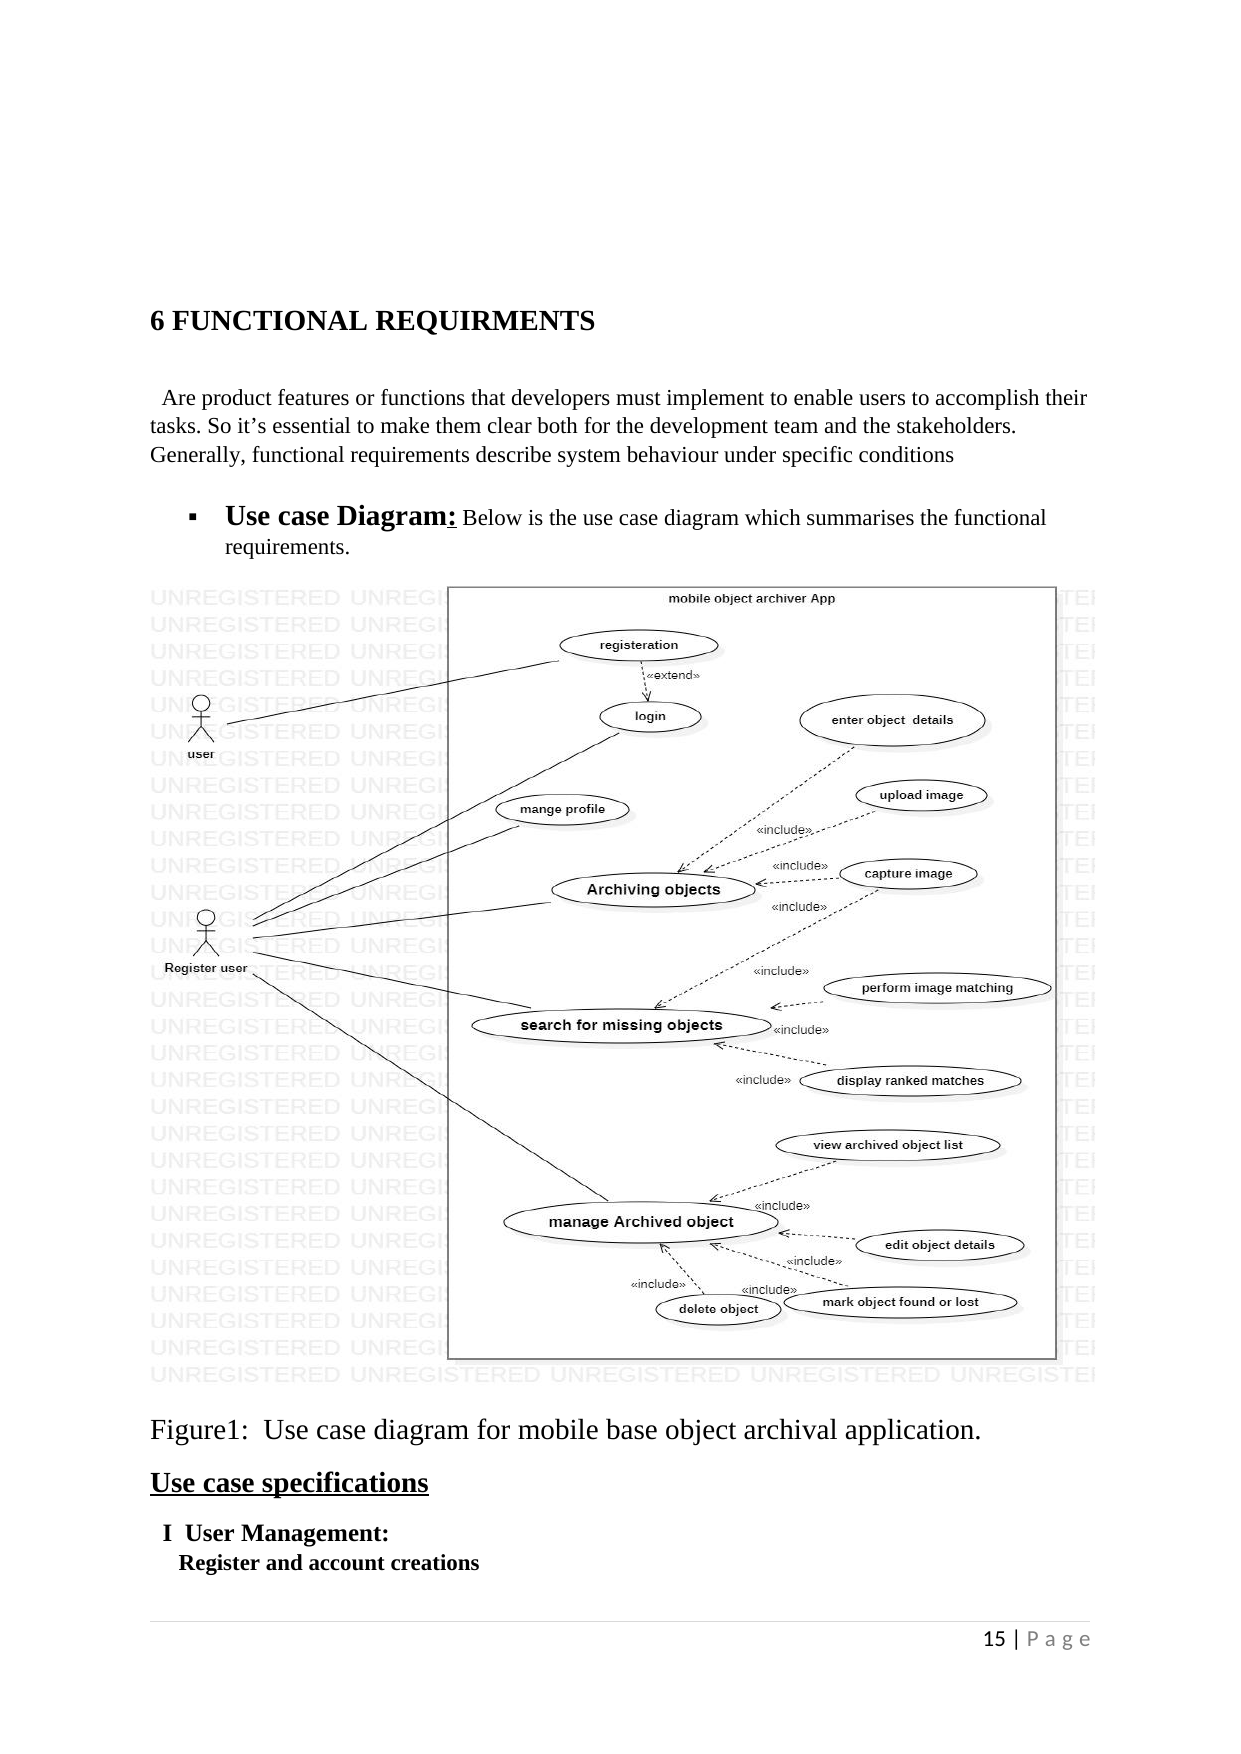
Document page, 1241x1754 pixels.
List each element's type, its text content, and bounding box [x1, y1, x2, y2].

picture [150, 578, 1096, 1394]
list Use case Diagram: Below is the use case diagram which summarises the functional requirements. [187, 498, 1090, 559]
text I User Management: [150, 1518, 1090, 1547]
text Are product features or functions that developers must implement to enable users to accomplish their tasks. So it’s essential to make them clear both for the development team and the stakeholders. Generally, functional requirements describe system behaviour under specific conditions [150, 384, 1090, 467]
text Use case specifications [150, 1465, 1090, 1498]
text Register and account creations [150, 1549, 1090, 1575]
text Figure1: Use case diagram for mobile base object archival application. [150, 1412, 1090, 1446]
subtitle 6 FUNCTIONAL REQUIRMENTS [150, 303, 1090, 336]
